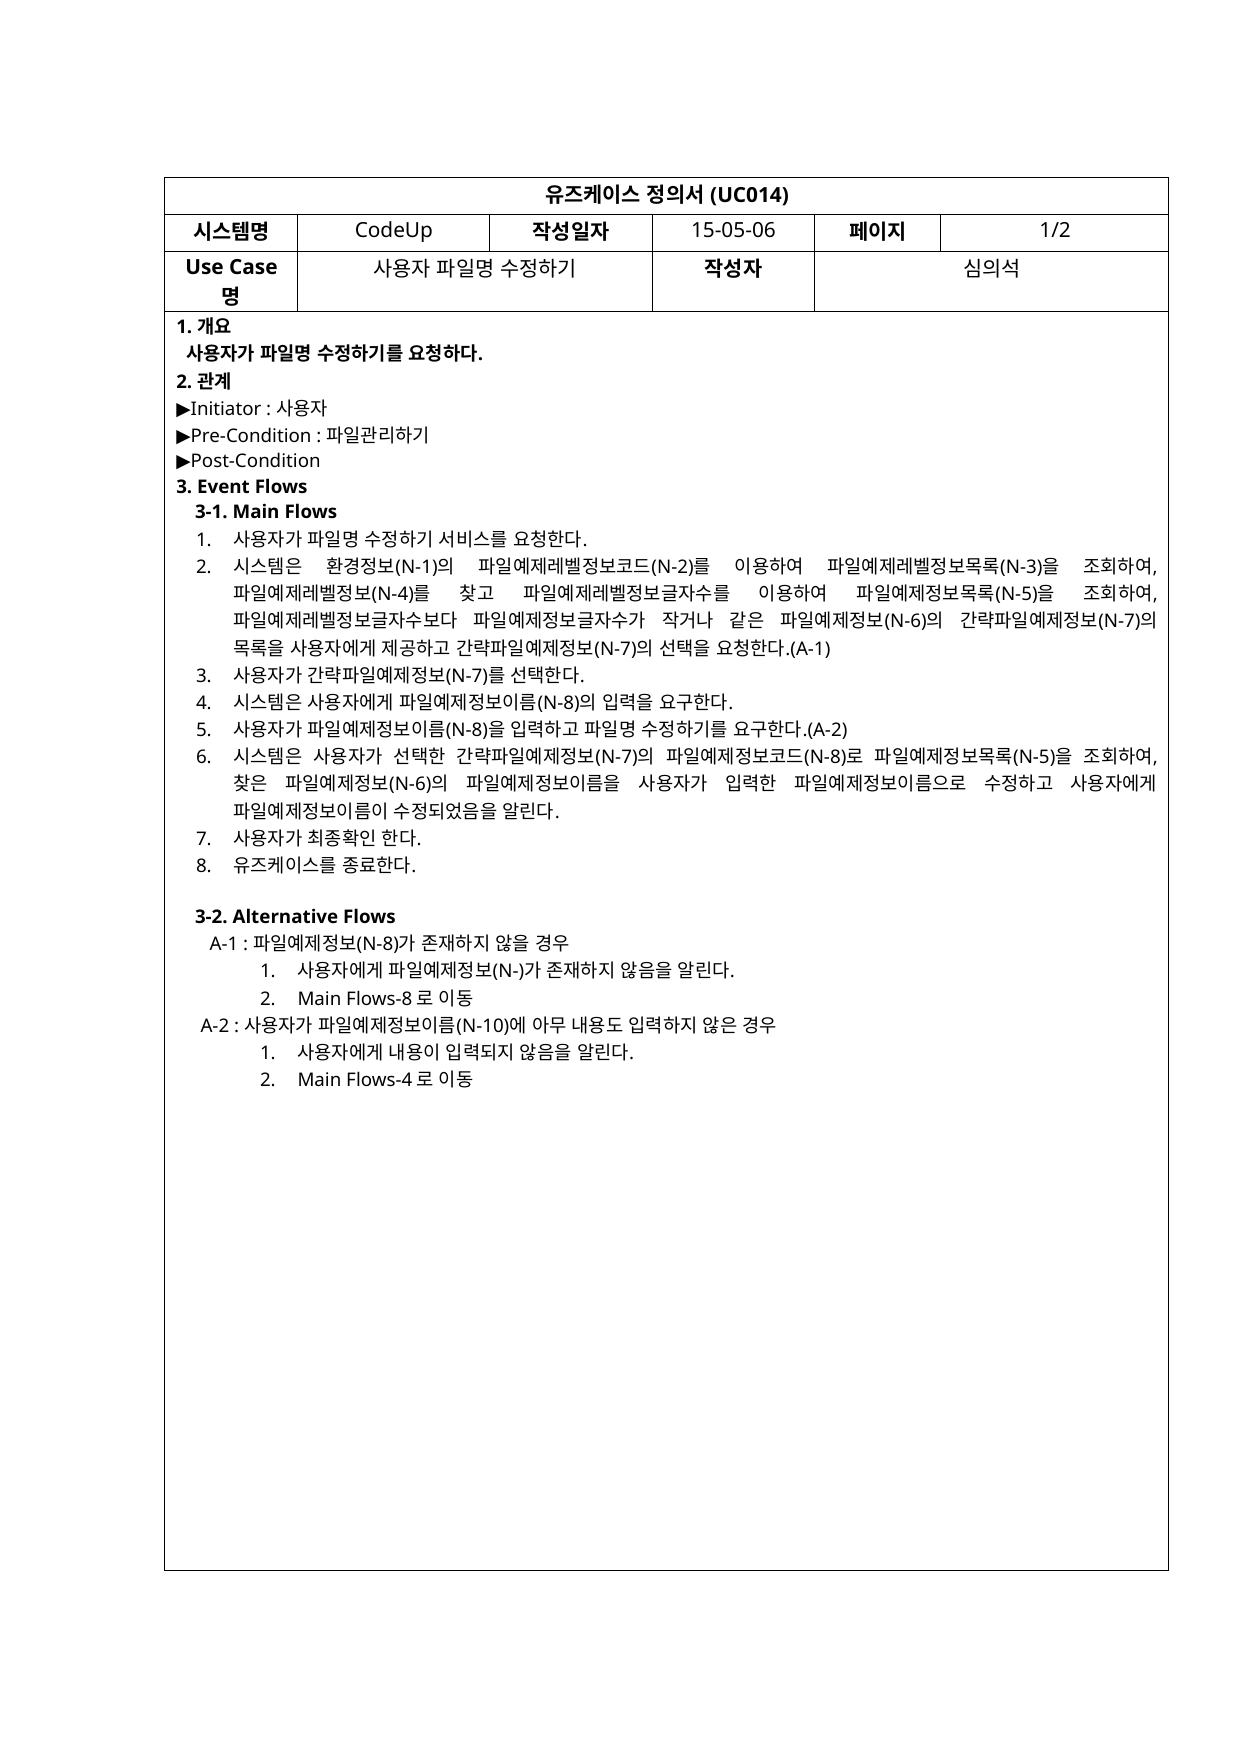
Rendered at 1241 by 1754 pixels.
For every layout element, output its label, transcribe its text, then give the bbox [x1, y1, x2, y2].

table_cell 15-05-06 [653, 215, 814, 251]
table_cell 페이지 [815, 215, 940, 251]
table_cell 작성자 [653, 252, 814, 311]
table_cell 1. 개요 사용자가 파일명 수정하기를 요청하다. 2. 관계 ▶Initiator : 사용자 ▶Pre-Condition : 파일관리하기 ▶Post-Condition 3. Event Flows 3-1. Main Flows 사용자가 파일명 수정하기 서비스를 요청한다. 시스템은 환경정보(N-1)의 파일예제레벨정보코드(N-2)를 이용하여 파일예제레벨정보목록(N-3)을 조회하여, 파일예제레벨정보(N-4)를 찾고 파일예제레벨정보글자수를 이용하여 파일예제정보목록(N-5)을 조회하여, 파일예제레벨정보글자수보다 파일예제정보글자수가 작거나 같은 파일예제정보(N-6)의 간략파일예제정보(N-7)의 목록을 사용자에게 제공하고 간략파일예제정보(N-7)의 선택을 요청한다.(A-1) 사용자가 간략파일예제정보(N-7)를 선택한다. 시스템은 사용자에게 파일예제정보이름(N-8)의 입력을 요구한다. 사용자가 파일예제정보이름(N-8)을 입력하고 파일명 수정하기를 요구한다.(A-2) 시스템은 사용자가 선택한 간략파일예제정보(N-7)의 파일예제정보코드(N-8)로 파일예제정보목록(N-5)을 조회하여, 찾은 파일예제정보(N-6)의 파일예제정보이름을 사용자가 입력한 파일예제정보이름으로 수정하고 사용자에게 파일예제정보이름이 수정되었음을 알린다. 사용자가 최종확인 한다. 유즈케이스를 종료한다. 3-2. Alternative Flows A-1 : 파일예제정보(N-8)가 존재하지 않을 경우 사용자에게 파일예제정보(N-)가 존재하지 않음을 알린다. Main Flows-8로 이동 A-2 : 사용자가 파일예제정보이름(N-10)에 아무 내용도 입력하지 않은 경우 사용자에게 내용이 입력되지 않음을 알린다. Main Flows-4로 이동 [165, 312, 1168, 1570]
table_cell 심의석 [815, 252, 1168, 311]
table_cell 작성일자 [490, 215, 652, 251]
table_header 유즈케이스 정의서 (UC014) [165, 178, 1168, 214]
table_cell CodeUp [298, 215, 489, 251]
table_cell Use Case명 [165, 252, 297, 311]
table_cell 사용자 파일명 수정하기 [298, 252, 652, 311]
table_cell 시스템명 [165, 215, 297, 251]
table_cell 1/2 [941, 215, 1168, 251]
